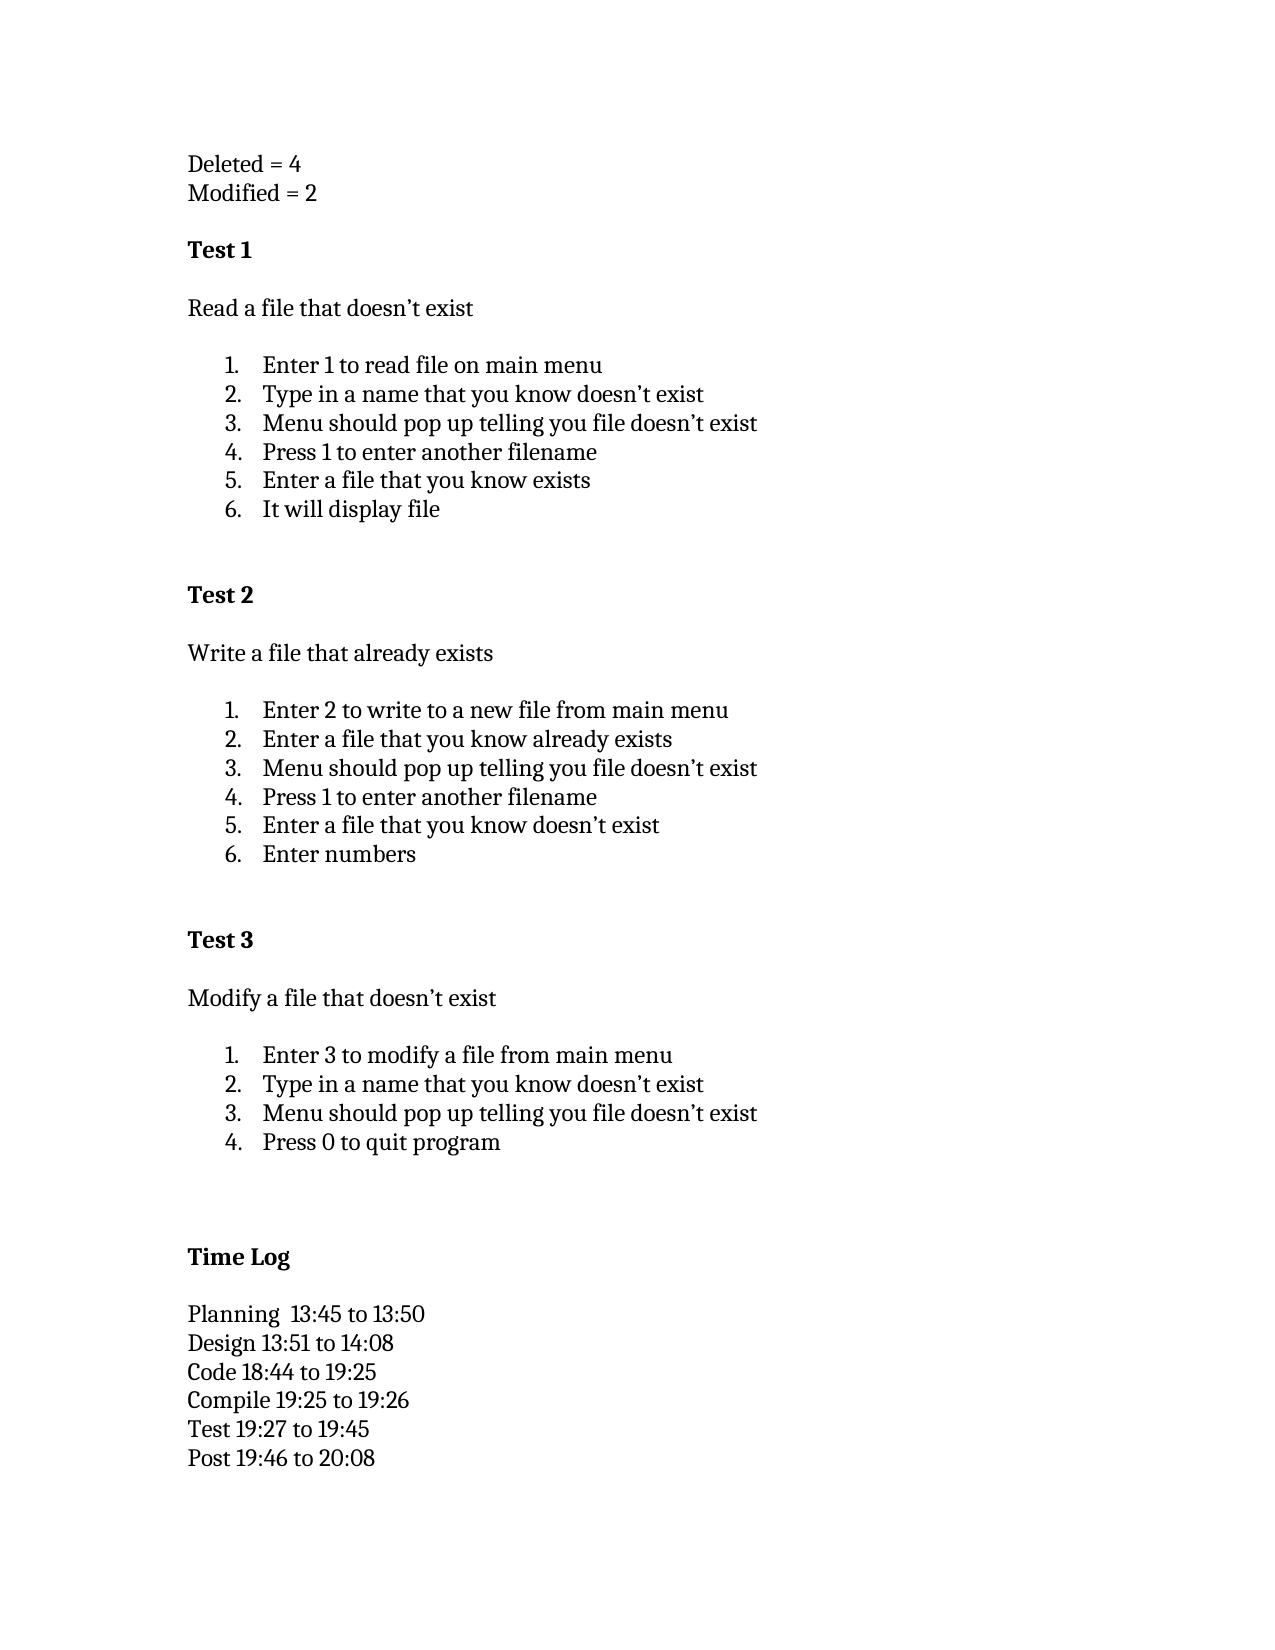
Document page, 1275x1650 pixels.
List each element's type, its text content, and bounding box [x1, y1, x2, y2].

text Write a file that already exists [187, 639, 1087, 667]
list Menu should pop up telling you file doesn’t exist [225, 409, 1087, 437]
list Menu should pop up telling you file doesn’t exist [225, 754, 1087, 782]
text Compile 19:25 to 19:26 [187, 1386, 1087, 1415]
list Type in a name that you know doesn’t exist [225, 380, 1087, 409]
text Modified = 2 [187, 179, 1087, 207]
text Test 3 [187, 926, 1087, 955]
text Test 2 [187, 581, 1087, 610]
list Enter numbers [225, 840, 1087, 869]
text Planning 13:45 to 13:50 [187, 1300, 1087, 1329]
text Modify a file that doesn’t exist [187, 984, 1087, 1012]
list Enter 3 to modify a file from main menu [225, 1041, 1087, 1070]
text Design 13:51 to 14:08 [187, 1329, 1087, 1357]
text Post 19:46 to 20:08 [187, 1444, 1087, 1472]
text Code 18:44 to 19:25 [187, 1357, 1087, 1386]
list Enter a file that you know exists [225, 466, 1087, 495]
list Menu should pop up telling you file doesn’t exist [225, 1099, 1087, 1127]
text Deleted = 4 [187, 150, 1087, 179]
list Press 1 to enter another filename [225, 437, 1087, 466]
text Time Log [187, 1242, 1087, 1271]
text Test 19:27 to 19:45 [187, 1415, 1087, 1444]
list Enter 1 to read file on main menu [225, 351, 1087, 380]
list It will display file [225, 495, 1087, 524]
text Read a file that doesn’t exist [187, 294, 1087, 322]
list Press 0 to quit program [225, 1127, 1087, 1156]
list Press 1 to enter another filename [225, 782, 1087, 811]
list Enter 2 to write to a new file from main menu [225, 696, 1087, 725]
list Enter a file that you know already exists [225, 725, 1087, 754]
text Test 1 [187, 236, 1087, 265]
list Enter a file that you know doesn’t exist [225, 811, 1087, 840]
list Type in a name that you know doesn’t exist [225, 1070, 1087, 1099]
